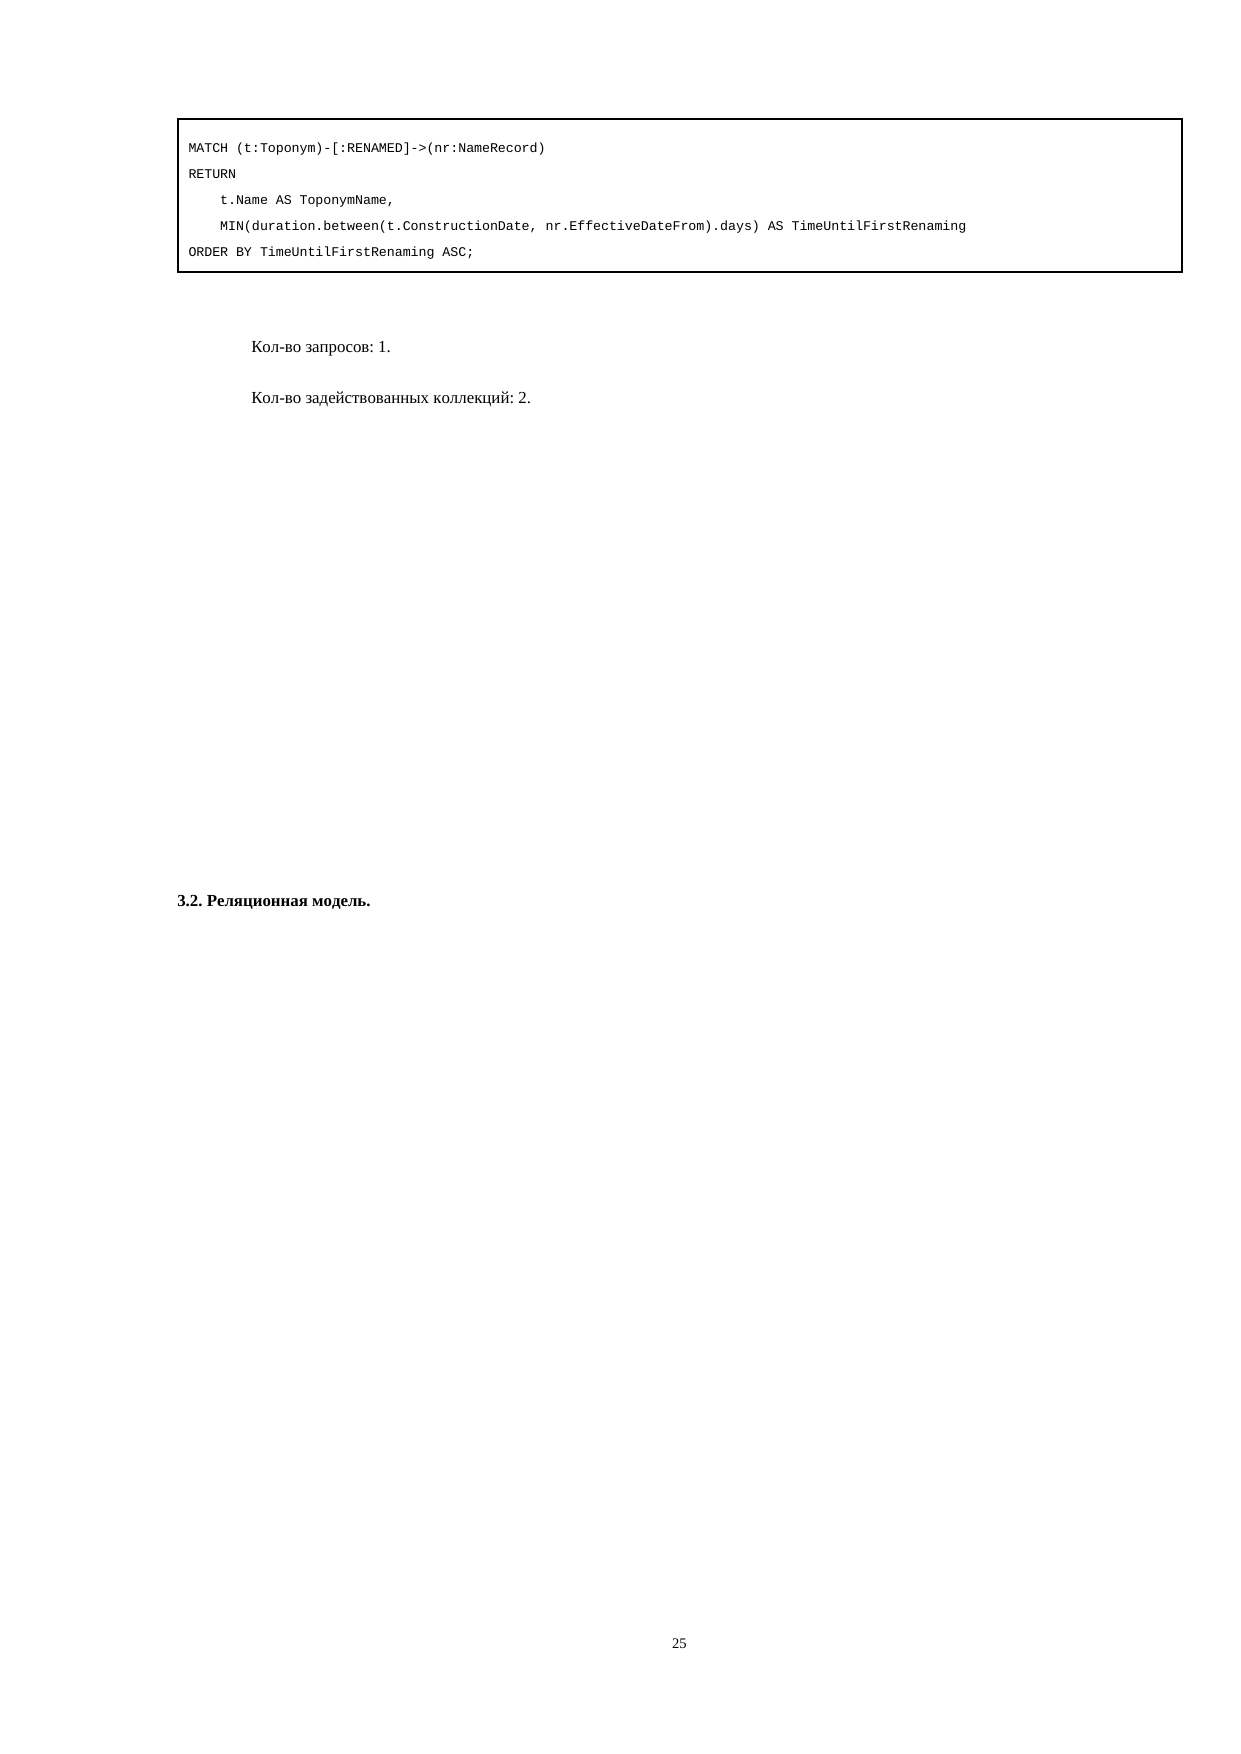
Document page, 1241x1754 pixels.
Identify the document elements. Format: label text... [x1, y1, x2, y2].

text Кол-во задействованных коллекций: 2. [177, 373, 1181, 407]
text Кол-во запросов: 1. [177, 323, 1181, 357]
text 3.2. Реляционная модель. [177, 877, 1181, 910]
table_header MATCH (t:Toponym)-[:RENAMED]->(nr:NameRecord) RETURN t.Name AS ToponymName, MIN(duration.between(t.ConstructionDate, nr.EffectiveDateFrom).days) AS TimeUntilFirstRenaming ORDER BY TimeUntilFirstRenaming ASC; [179, 120, 1181, 271]
